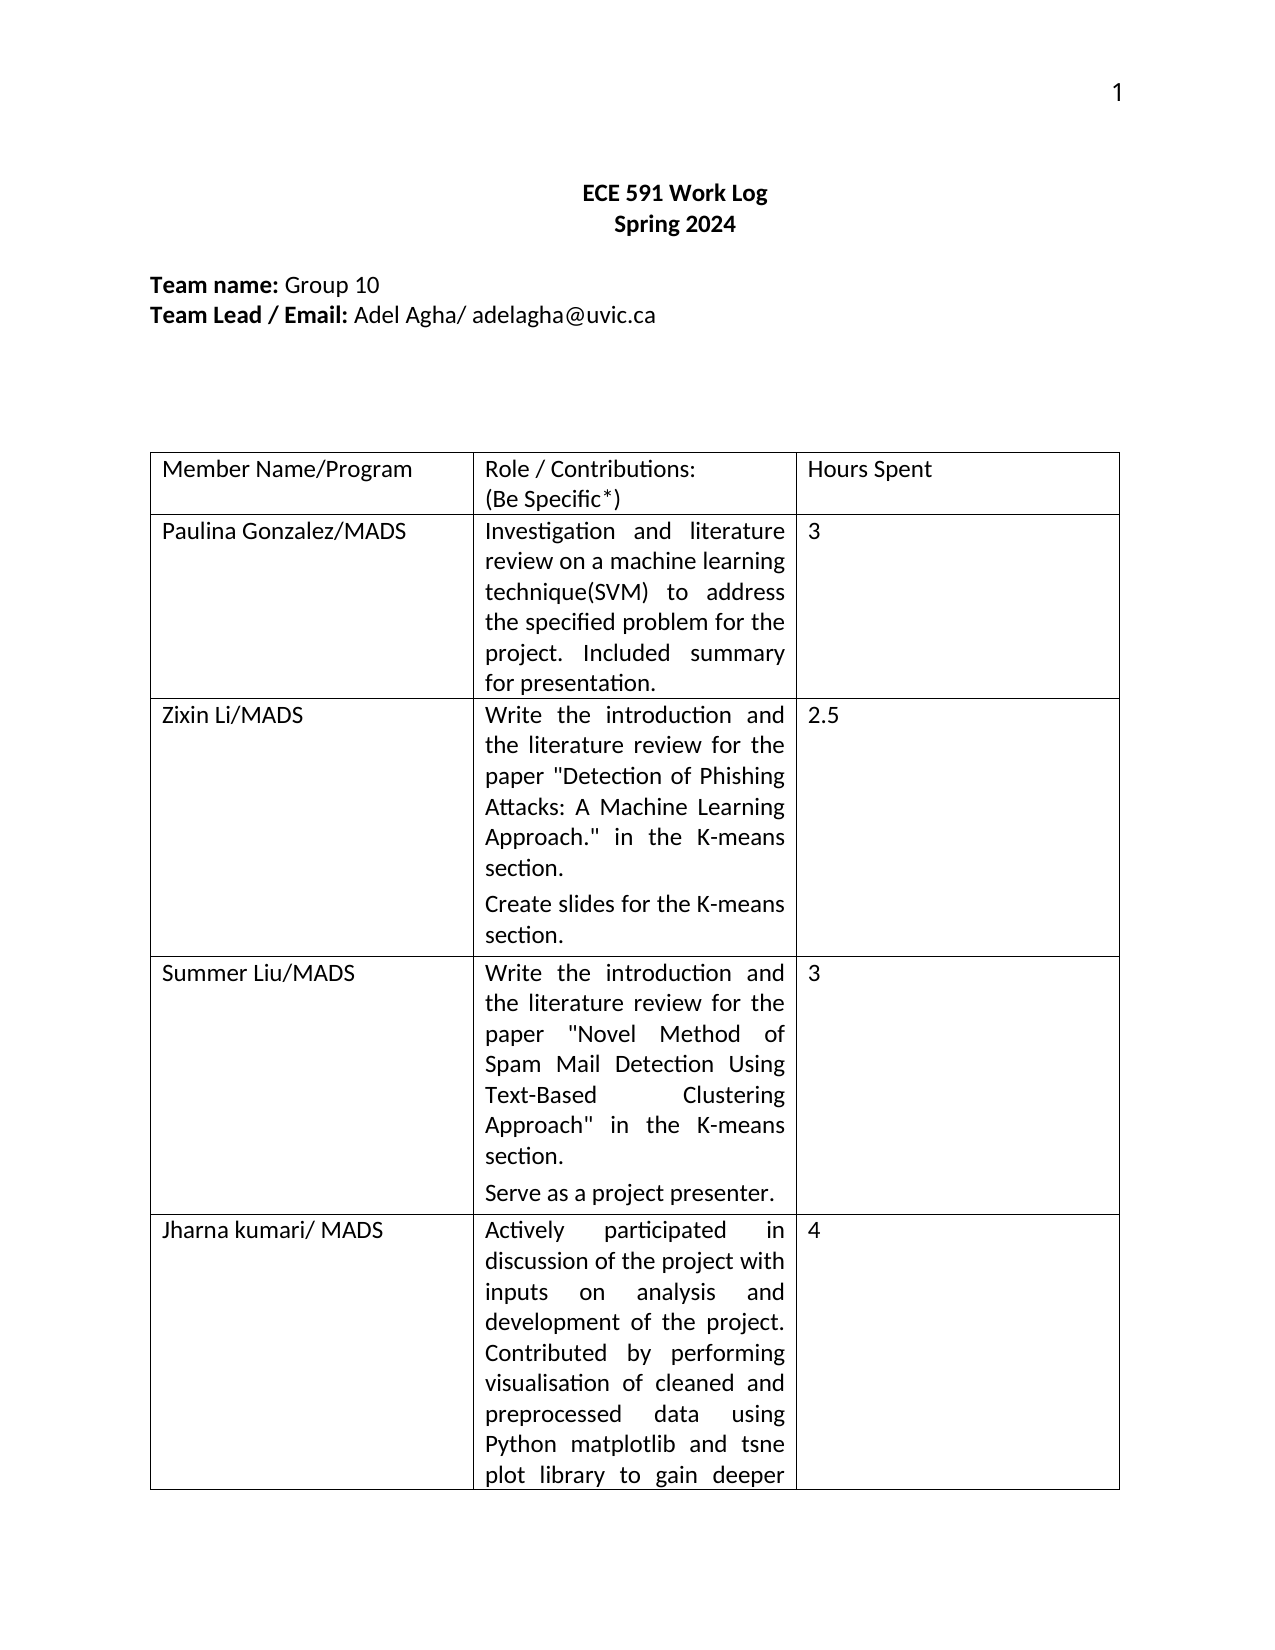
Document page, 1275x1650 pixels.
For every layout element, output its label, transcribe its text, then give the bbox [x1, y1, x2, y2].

table_cell Write the introduction and the literature review for the paper "Novel Method of Spam Mail Detection Using Text-Based Clustering Approach" in the K-means section. Serve as a project presenter. [474, 957, 796, 1213]
title Team Lead / Email: Adel Agha/ adelagha@uvic.ca [150, 299, 1200, 330]
table_header Hours Spent [797, 453, 1119, 514]
table_cell Write the introduction and the literature review for the paper "Detection of Phishing Attacks: A Machine Learning Approach." in the K-means section. Create slides for the K-means section. [474, 699, 796, 956]
table_cell Jharna kumari/ MADS [151, 1215, 473, 1489]
title Team name: Group 10 [150, 269, 1200, 299]
table_cell Summer Liu/MADS [151, 957, 473, 1213]
table_cell Paulina Gonzalez/MADS [151, 515, 473, 698]
table_header Member Name/Program [151, 453, 473, 514]
table_cell Zixin Li/MADS [151, 699, 473, 956]
table_cell 4 [797, 1215, 1119, 1489]
title ECE 591 Work Log [150, 177, 1200, 208]
table_cell 2.5 [797, 699, 1119, 956]
title Spring 2024 [150, 208, 1200, 238]
table_cell 3 [797, 957, 1119, 1213]
table_cell Investigation and literature review on a machine learning technique(SVM) to address the specified problem for the project. Included summary for presentation. [474, 515, 796, 698]
table_header Role / Contributions: (Be Specific*) [474, 453, 796, 514]
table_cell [474, 1215, 796, 1489]
table_cell 3 [797, 515, 1119, 698]
